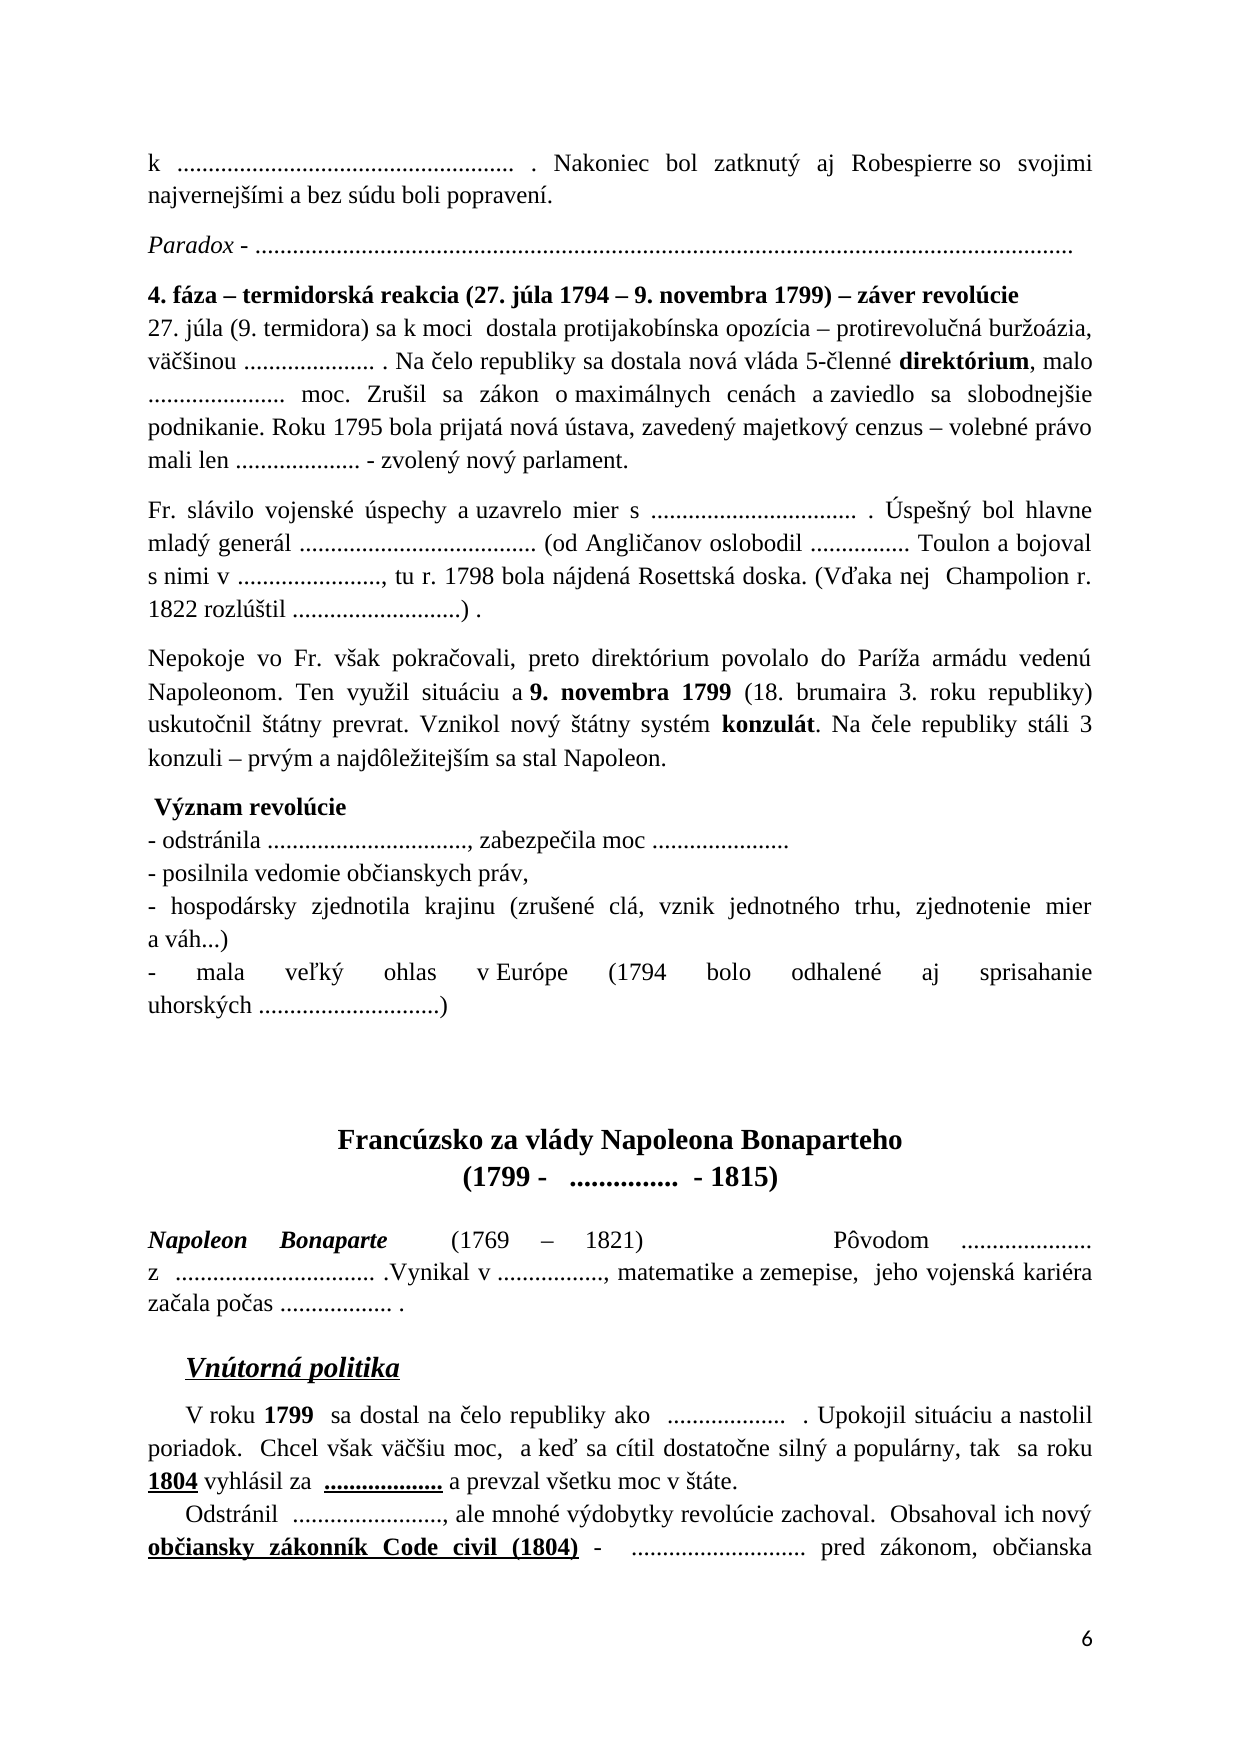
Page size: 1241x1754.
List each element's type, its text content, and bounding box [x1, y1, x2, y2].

text 4. fáza – termidorská reakcia (27. júla 1794 – 9. novembra 1799) – záver revolúcie [148, 280, 1093, 309]
text Napoleon Bonaparte (1769 – 1821) Pôvodom ..................... z ................................ .Vynikal v ................., matematike a zemepise, jeho vojenská kariéra začala počas .................. . [148, 1226, 1093, 1316]
text 27. júla (9. termidora) sa k moci dostala protijakobínska opozícia – protirevolučná buržoázia, väčšinou ..................... . Na čelo republiky sa dostala nová vláda 5-členné direktórium, malo ...................... moc. Zrušil sa zákon o maximálnych cenách a zaviedlo sa slobodnejšie podnikanie. Roku 1795 bola prijatá nová ústava, zavedený majetkový cenzus – volebné právo mali len .................... - zvolený nový parlament. [148, 313, 1093, 474]
text Fr. slávilo vojenské úspechy a uzavrelo mier s ................................. . Úspešný bol hlavne mladý generál ...................................... (od Angličanov oslobodil ................ Toulon a bojoval s nimi v ......................., tu r. 1798 bola nájdená Rosettská doska. (Vďaka nej Champolion r. 1822 rozlúštil ...........................) . [148, 495, 1093, 623]
list V roku 1799 sa dostal na čelo republiky ako ................... . Upokojil situáciu a nastolil poriadok. Chcel však väčšiu moc, a keď sa cítil dostatočne silný a populárny, tak sa roku 1804 vyhlásil za ................... a prevzal všetku moc v štáte. [148, 1400, 1093, 1495]
text Vnútorná politika [185, 1350, 1093, 1383]
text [148, 148, 1093, 209]
text - hospodársky zjednotila krajinu (zrušené clá, vznik jednotného trhu, zjednotenie mier a váh...) [148, 891, 1093, 953]
text - posilnila vedomie občianskych práv, [148, 858, 1093, 887]
text - odstránila ................................, zabezpečila moc ...................... [148, 825, 1093, 854]
text (1799 - ............... - 1815) [148, 1159, 1093, 1192]
text Význam revolúcie [148, 792, 1093, 821]
text Francúzsko za vlády Napoleona Bonaparteho [148, 1122, 1093, 1156]
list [148, 1499, 1093, 1561]
text Nepokoje vo Fr. však pokračovali, preto direktórium povolalo do Paríža armádu vedenú Napoleonom. Ten využil situáciu a 9. novembra 1799 (18. brumaira 3. roku republiky) uskutočnil štátny prevrat. Vznikol nový štátny systém konzulát. Na čele republiky stáli 3 konzuli – prvým a najdôležitejším sa stal Napoleon. [148, 643, 1093, 771]
text Paradox - ................................................................................................................................... [148, 230, 1093, 259]
text - mala veľký ohlas v Európe (1794 bolo odhalené aj sprisahanie uhorských .............................) [148, 957, 1093, 1019]
